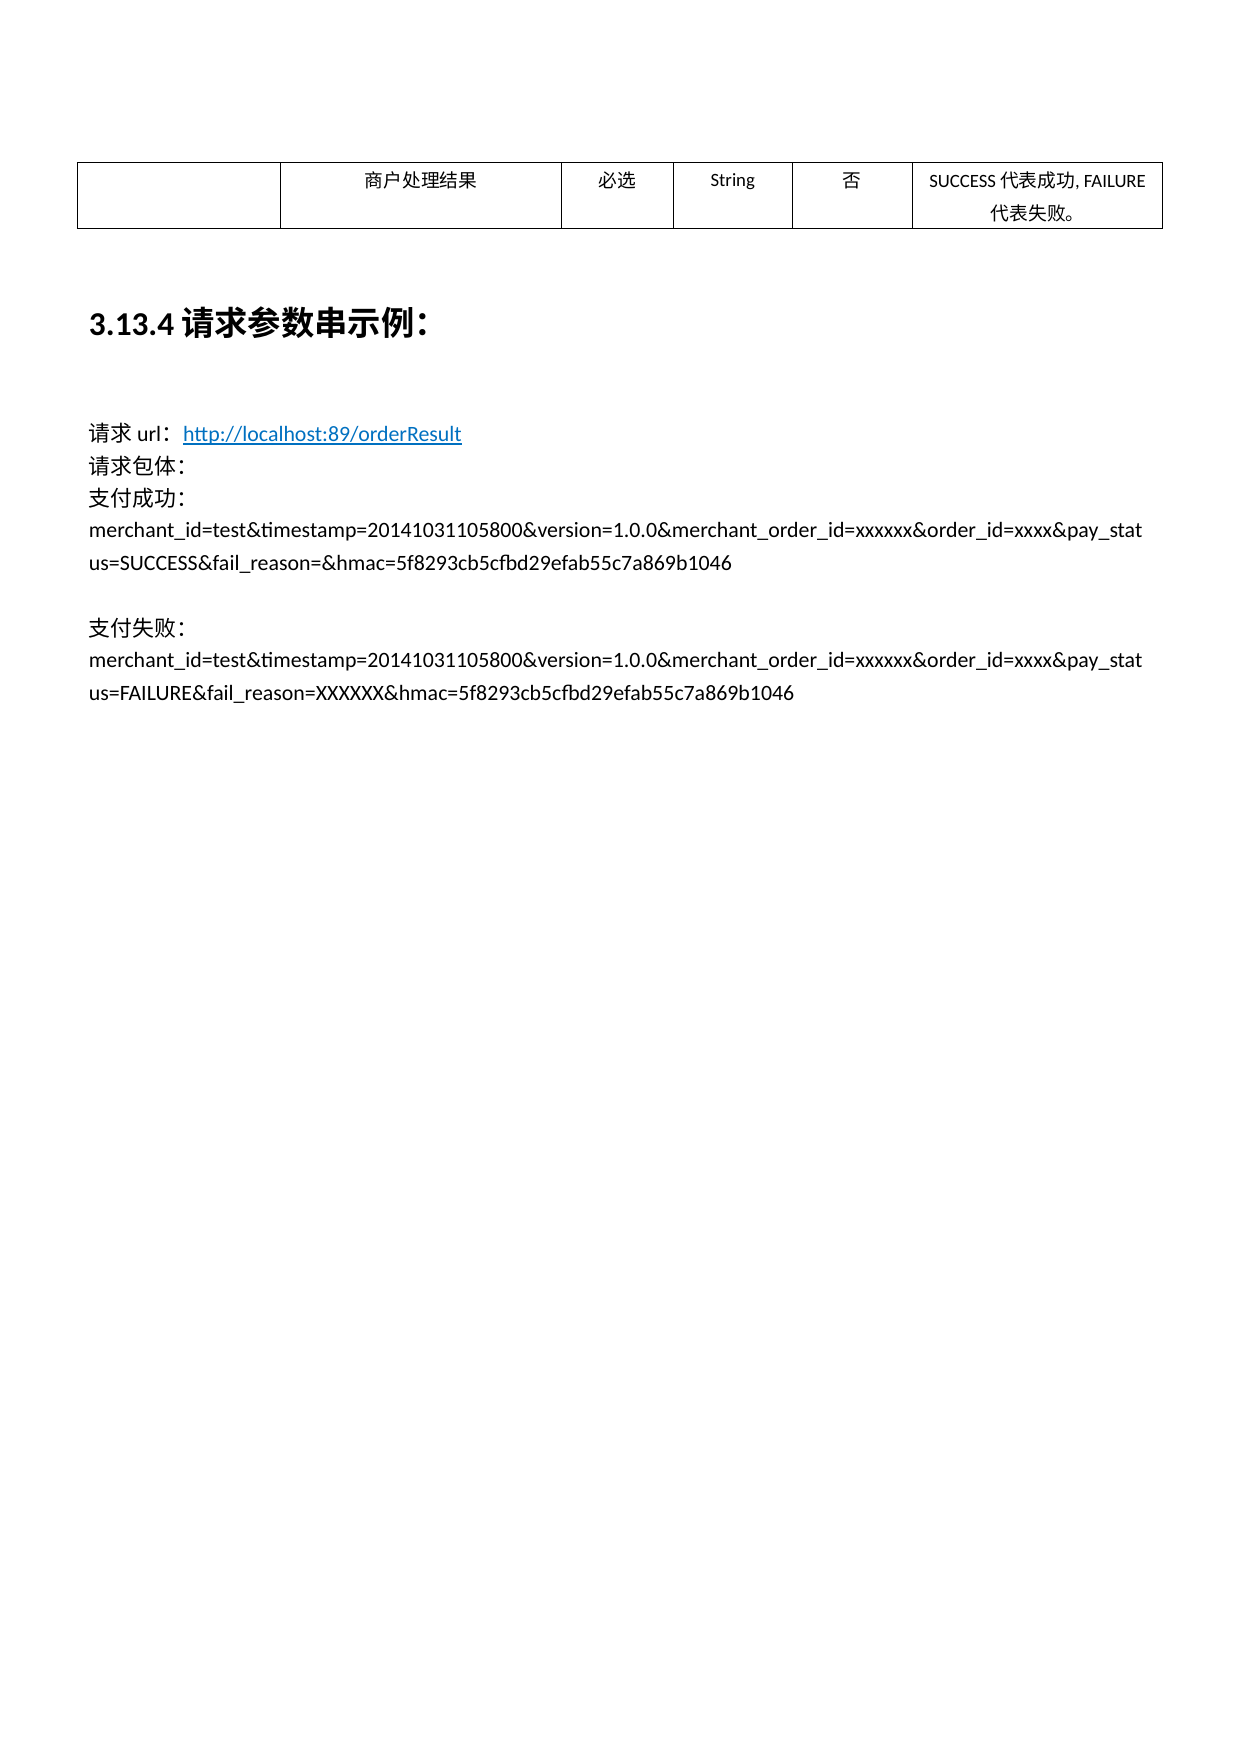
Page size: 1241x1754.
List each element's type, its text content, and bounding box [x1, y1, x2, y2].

text 请求包体： [89, 448, 1152, 481]
subtitle 3.13.4请求参数串示例： [89, 289, 1152, 354]
table_cell 否 [793, 163, 912, 228]
table_cell SUCCESS代表成功, FAILURE代表失败。 [913, 163, 1162, 228]
text merchant_id=test&timestamp=20141031105800&version=1.0.0&merchant_order_id=xxxxxx&order_id=xxxx&pay_status=FAILURE&fail_reason=XXXXXX&hmac=5f8293cb5cfbd29efab55c7a869b1046 [89, 643, 1152, 708]
text merchant_id=test&timestamp=20141031105800&version=1.0.0&merchant_order_id=xxxxxx&order_id=xxxx&pay_status=SUCCESS&fail_reason=&hmac=5f8293cb5cfbd29efab55c7a869b1046 [89, 513, 1152, 578]
text 请求url：http://localhost:89/orderResult [89, 416, 1152, 448]
text 支付失败： [89, 611, 1152, 643]
text 支付成功： [89, 481, 1152, 513]
table_cell 必选 [562, 163, 673, 228]
table_cell [78, 163, 280, 228]
table_cell String [674, 163, 792, 228]
table_cell 商户处理结果 [281, 163, 561, 228]
